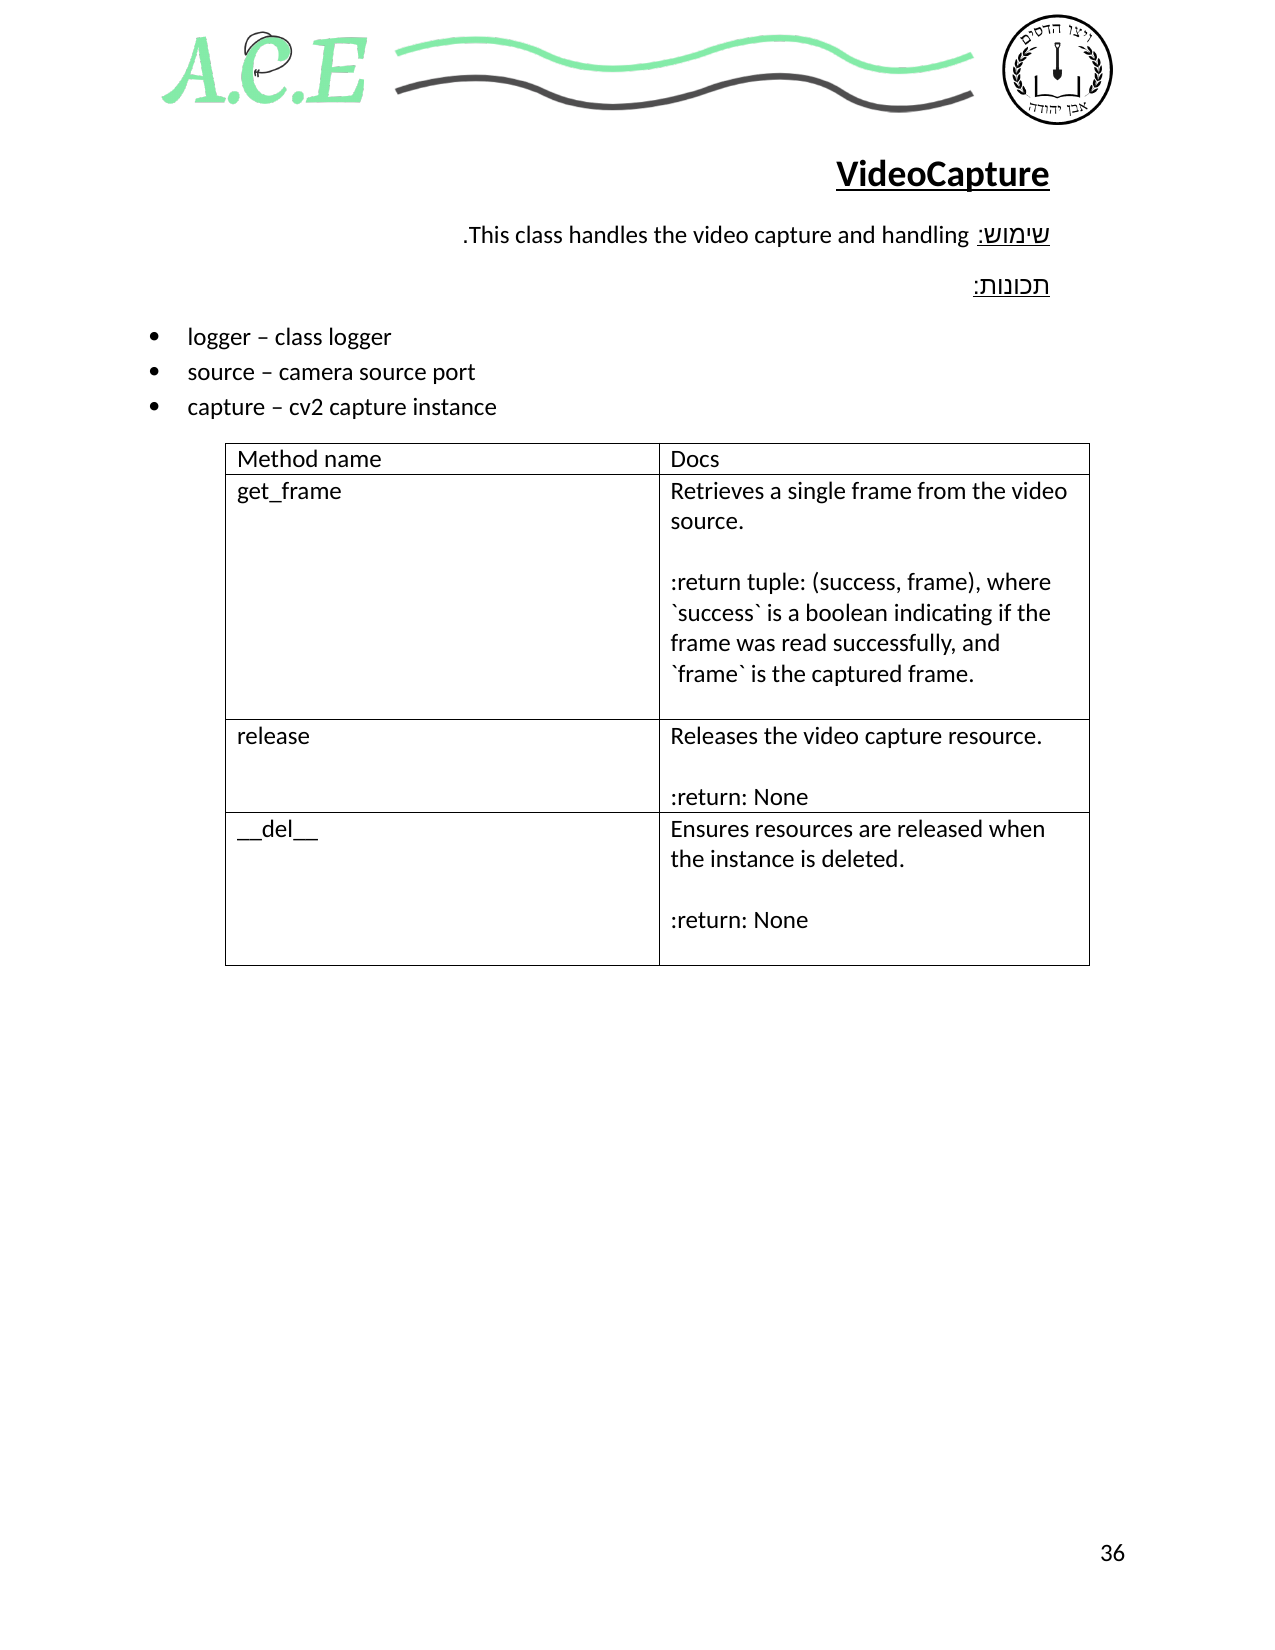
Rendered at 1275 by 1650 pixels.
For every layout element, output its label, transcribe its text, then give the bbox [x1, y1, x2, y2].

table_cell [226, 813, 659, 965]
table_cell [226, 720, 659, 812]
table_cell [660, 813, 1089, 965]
list source – camera source port [150, 356, 1125, 386]
list logger – class logger [150, 321, 1125, 351]
text שימוש: This class handles the video capture and handling. [150, 219, 1050, 250]
text תכונות: [150, 271, 1050, 300]
picture [150, 1, 1125, 139]
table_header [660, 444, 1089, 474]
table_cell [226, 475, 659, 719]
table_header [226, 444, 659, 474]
text VideoCapture [150, 150, 1050, 196]
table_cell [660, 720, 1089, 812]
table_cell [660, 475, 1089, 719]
list capture – cv2 capture instance [150, 391, 1125, 421]
